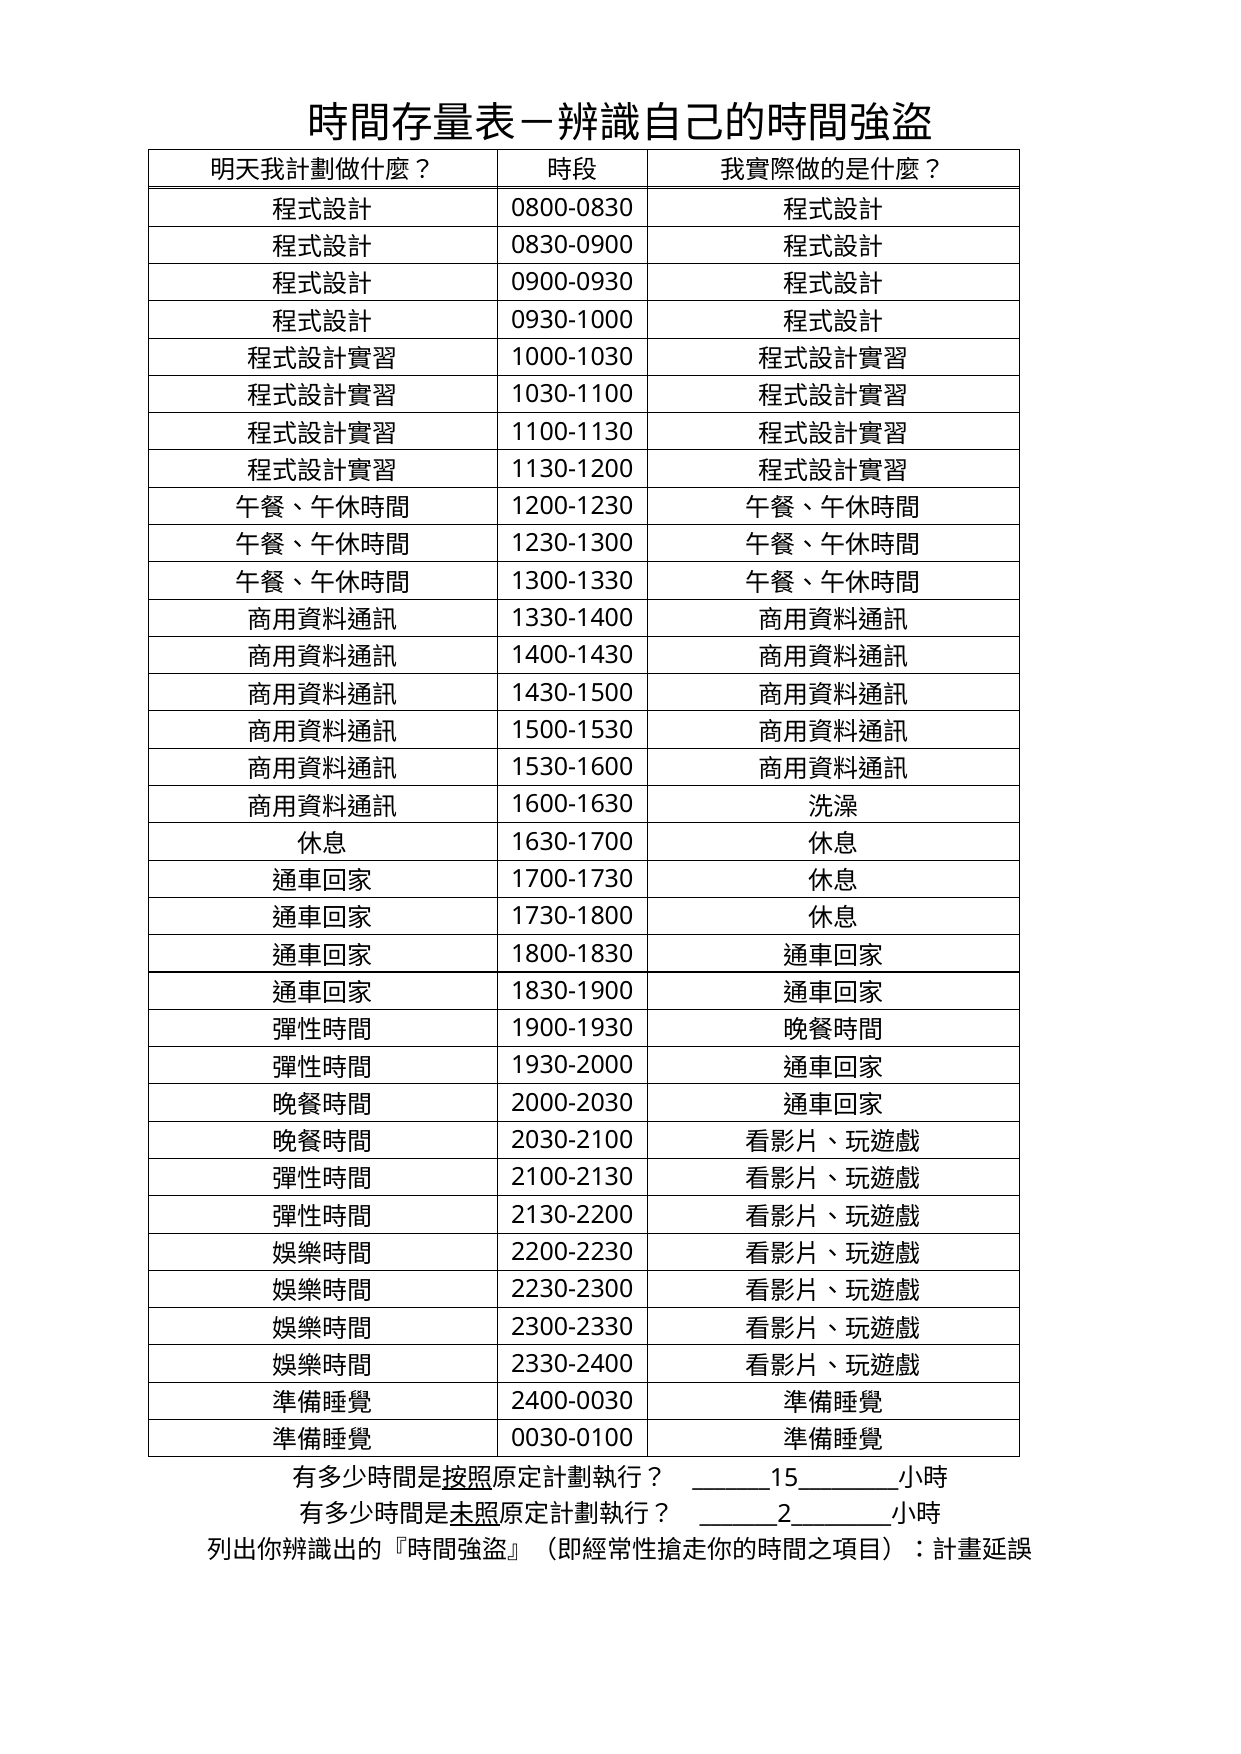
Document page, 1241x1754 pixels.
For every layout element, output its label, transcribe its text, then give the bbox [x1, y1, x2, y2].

table_cell 娛樂時間 [149, 1345, 497, 1382]
table_cell 午餐、午休時間 [149, 525, 497, 561]
table_cell 商用資料通訊 [648, 711, 1019, 748]
table_cell 程式設計實習 [149, 450, 497, 487]
table_cell 1230-1300 [498, 525, 647, 561]
table_cell 程式設計實習 [648, 413, 1019, 449]
table_cell 2230-2300 [498, 1271, 647, 1307]
table_cell 商用資料通訊 [149, 786, 497, 822]
table_cell 程式設計 [648, 264, 1019, 300]
table_cell 彈性時間 [149, 1047, 497, 1083]
table_cell 2330-2400 [498, 1345, 647, 1382]
table_cell 彈性時間 [149, 1196, 497, 1232]
table_cell 程式設計 [149, 227, 497, 263]
table_cell 準備睡覺 [149, 1420, 497, 1456]
table_cell 休息 [648, 861, 1019, 897]
table_cell 1130-1200 [498, 450, 647, 487]
table_cell 2300-2330 [498, 1308, 647, 1344]
table_cell 準備睡覺 [648, 1383, 1019, 1419]
table_header 時段 [498, 150, 647, 186]
table_cell 1800-1830 [498, 935, 647, 971]
table_cell 商用資料通訊 [648, 600, 1019, 636]
table_cell 1900-1930 [498, 1010, 647, 1046]
table_cell 看影片、玩遊戲 [648, 1345, 1019, 1382]
table_cell 程式設計實習 [149, 376, 497, 412]
table_cell 休息 [149, 823, 497, 859]
table_cell 通車回家 [149, 898, 497, 934]
table_cell 看影片、玩遊戲 [648, 1308, 1019, 1344]
table_cell 娛樂時間 [149, 1271, 497, 1307]
table_cell 程式設計 [648, 189, 1019, 226]
table_cell 通車回家 [149, 935, 497, 971]
table_cell 看影片、玩遊戲 [648, 1159, 1019, 1195]
table_cell 1400-1430 [498, 637, 647, 673]
table_cell 娛樂時間 [149, 1234, 497, 1270]
text 列出你辨識出的『時間強盜』（即經常性搶走你的時間之項目）：計畫延誤 [148, 1530, 1092, 1566]
table_cell 程式設計實習 [648, 339, 1019, 375]
table_cell 1830-1900 [498, 973, 647, 1009]
table_cell 程式設計 [648, 301, 1019, 337]
table_cell 通車回家 [648, 935, 1019, 971]
table_cell 午餐、午休時間 [648, 488, 1019, 524]
table_cell 2400-0030 [498, 1383, 647, 1419]
table_cell 1100-1130 [498, 413, 647, 449]
table_cell 程式設計實習 [648, 376, 1019, 412]
table_cell 1000-1030 [498, 339, 647, 375]
table_cell 商用資料通訊 [648, 637, 1019, 673]
table_cell 商用資料通訊 [648, 674, 1019, 710]
table_cell 商用資料通訊 [149, 749, 497, 785]
table_cell 程式設計 [648, 227, 1019, 263]
table_cell 通車回家 [648, 1047, 1019, 1083]
table_cell 商用資料通訊 [149, 637, 497, 673]
table_cell 休息 [648, 823, 1019, 859]
table_cell 程式設計實習 [149, 339, 497, 375]
text 有多少時間是未照原定計劃執行？ _______2_________小時 [148, 1493, 1092, 1530]
table_cell 1330-1400 [498, 600, 647, 636]
table_cell 0830-0900 [498, 227, 647, 263]
table_cell 洗澡 [648, 786, 1019, 822]
table_header 明天我計劃做什麼？ [149, 150, 497, 186]
table_cell 程式設計 [149, 189, 497, 226]
table_cell 2000-2030 [498, 1084, 647, 1121]
table_cell 1530-1600 [498, 749, 647, 785]
table_cell 看影片、玩遊戲 [648, 1196, 1019, 1232]
table_cell 程式設計實習 [149, 413, 497, 449]
table_cell 1630-1700 [498, 823, 647, 859]
table_cell 彈性時間 [149, 1159, 497, 1195]
table_cell 商用資料通訊 [149, 674, 497, 710]
table_cell 看影片、玩遊戲 [648, 1234, 1019, 1270]
table_cell 看影片、玩遊戲 [648, 1122, 1019, 1158]
table_cell 2030-2100 [498, 1122, 647, 1158]
table_cell 通車回家 [149, 973, 497, 1009]
table_cell 0800-0830 [498, 189, 647, 226]
table_cell 晚餐時間 [648, 1010, 1019, 1046]
table_cell 2130-2200 [498, 1196, 647, 1232]
table_cell 商用資料通訊 [149, 600, 497, 636]
table_cell 商用資料通訊 [648, 749, 1019, 785]
table_cell 0900-0930 [498, 264, 647, 300]
table_cell 準備睡覺 [648, 1420, 1019, 1456]
table_cell 1030-1100 [498, 376, 647, 412]
table_cell 午餐、午休時間 [648, 525, 1019, 561]
table_cell 程式設計 [149, 301, 497, 337]
table_cell 1730-1800 [498, 898, 647, 934]
table_cell 程式設計實習 [648, 450, 1019, 487]
text 時間存量表－辨識自己的時間強盜 [148, 89, 1092, 149]
table_cell 商用資料通訊 [149, 711, 497, 748]
table_cell 休息 [648, 898, 1019, 934]
text 有多少時間是按照原定計劃執行？ _______15_________小時 [148, 1457, 1092, 1493]
table_cell 1200-1230 [498, 488, 647, 524]
table_cell 通車回家 [149, 861, 497, 897]
table_cell 1500-1530 [498, 711, 647, 748]
table_cell 看影片、玩遊戲 [648, 1271, 1019, 1307]
table_cell 彈性時間 [149, 1010, 497, 1046]
table_cell 晚餐時間 [149, 1122, 497, 1158]
table_header 我實際做的是什麼？ [648, 150, 1019, 186]
table_cell 程式設計 [149, 264, 497, 300]
table_cell 2100-2130 [498, 1159, 647, 1195]
table_cell 1300-1330 [498, 562, 647, 598]
table_cell 1600-1630 [498, 786, 647, 822]
table_cell 準備睡覺 [149, 1383, 497, 1419]
table_cell 2200-2230 [498, 1234, 647, 1270]
table_cell 午餐、午休時間 [149, 488, 497, 524]
table_cell 午餐、午休時間 [648, 562, 1019, 598]
table_cell 1930-2000 [498, 1047, 647, 1083]
table_cell 午餐、午休時間 [149, 562, 497, 598]
table_cell 1430-1500 [498, 674, 647, 710]
table_cell 通車回家 [648, 973, 1019, 1009]
table_cell 娛樂時間 [149, 1308, 497, 1344]
table_cell 通車回家 [648, 1084, 1019, 1121]
table_cell 晚餐時間 [149, 1084, 497, 1121]
table_cell 0030-0100 [498, 1420, 647, 1456]
table_cell 1700-1730 [498, 861, 647, 897]
table_cell 0930-1000 [498, 301, 647, 337]
